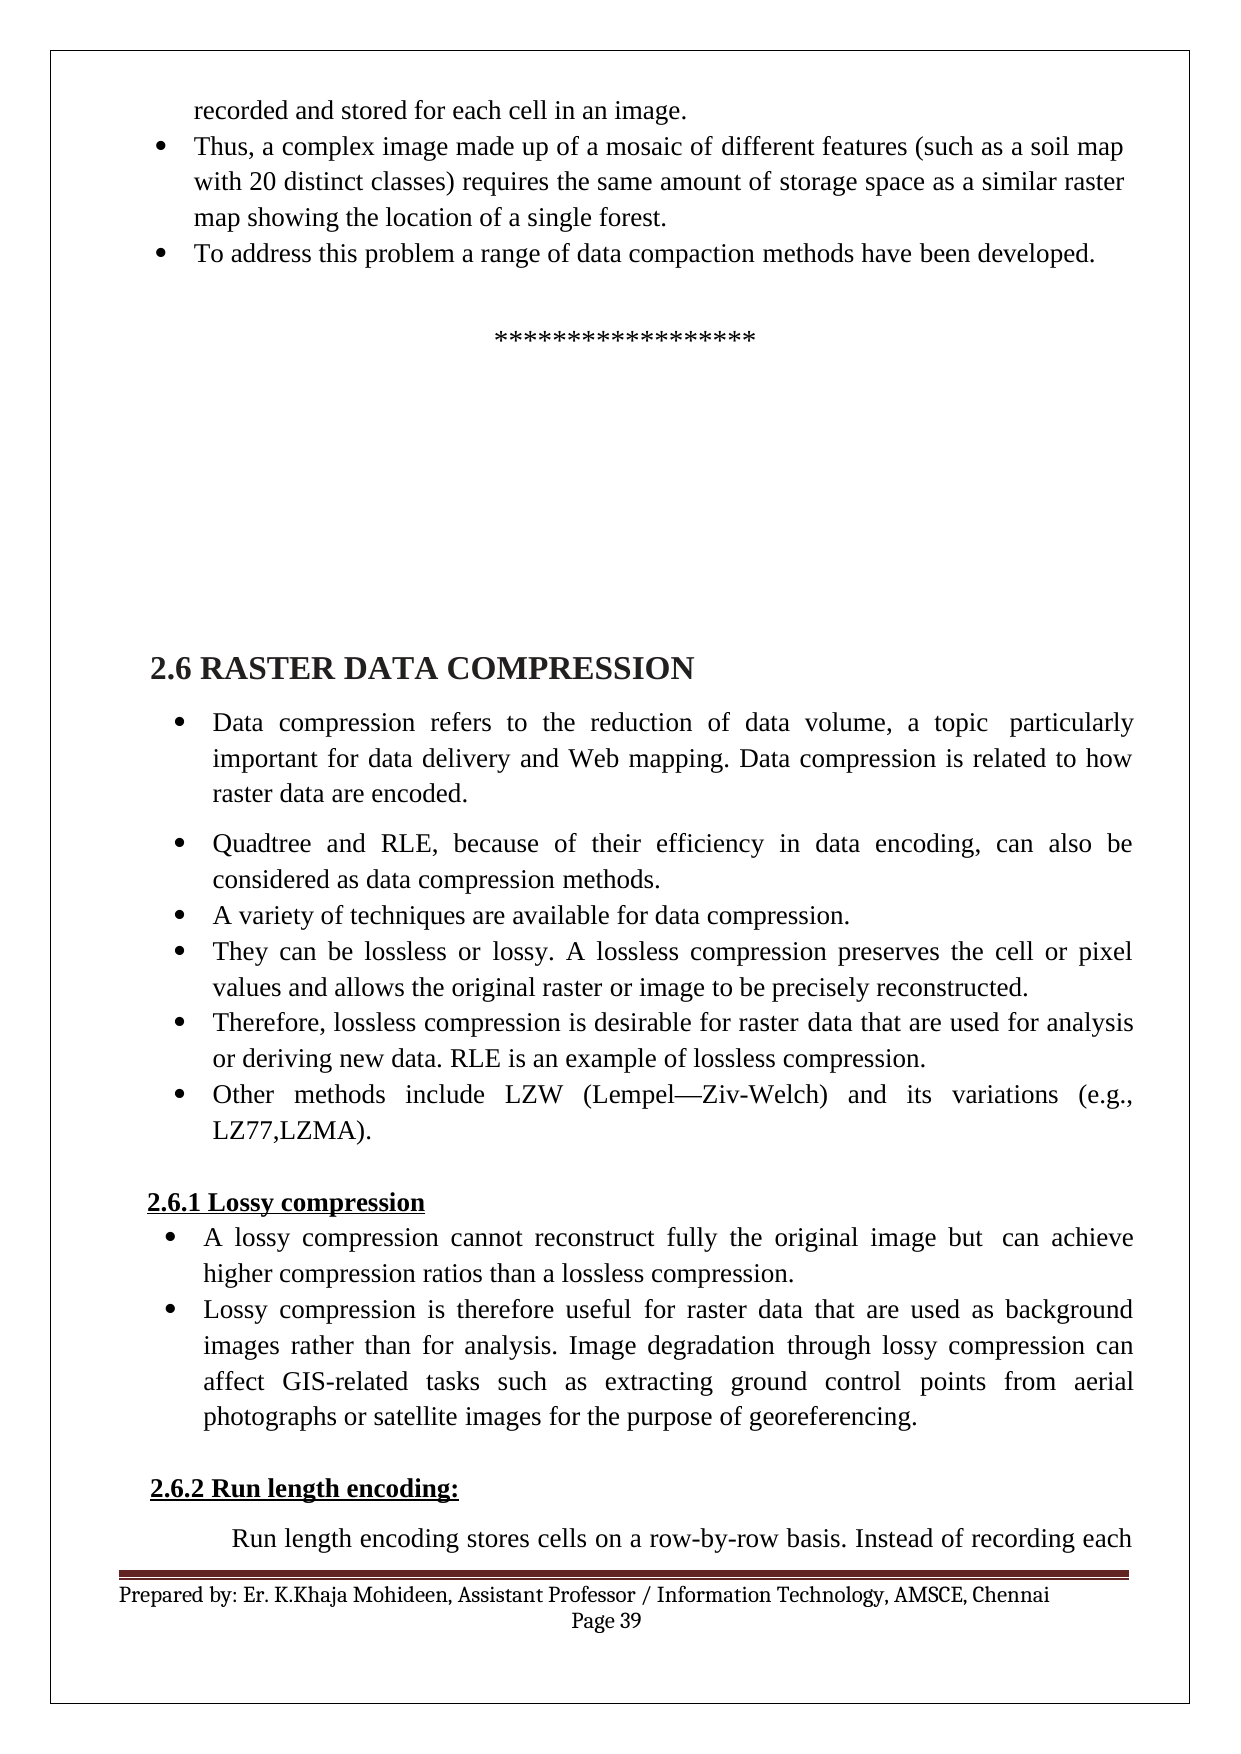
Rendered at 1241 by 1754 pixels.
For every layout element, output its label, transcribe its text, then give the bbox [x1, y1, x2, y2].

text ****************** [119, 323, 1129, 357]
list A variety of techniques are available for data compression. [175, 899, 1134, 930]
subtitle 2.6 RASTER DATA COMPRESSION [150, 648, 1134, 687]
text 2.6.2 Run length encoding: [150, 1472, 1134, 1503]
list Therefore, lossless compression is desirable for raster data that are used for analysis or deriving new data. RLE is an example of lossless compression. [175, 1006, 1134, 1073]
list A lossy compression cannot reconstruct fully the original image but can achieve higher compression ratios than a lossless compression. [166, 1221, 1134, 1288]
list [156, 94, 1124, 125]
list Lossy compression is therefore useful for raster data that are used as background images rather than for analysis. Image degradation through lossy compression can affect GIS-related tasks such as extracting ground control points from aerial photographs or satellite images for the purpose of georeferencing. [166, 1293, 1134, 1432]
list Thus, a complex image made up of a mosaic of different features (such as a soil map with 20 distinct classes) requires the same amount of storage space as a similar raster map showing the location of a single forest. [156, 130, 1124, 232]
list They can be lossless or lossy. A lossless compression preserves the cell or pixel values and allows the original raster or image to be precisely reconstructed. [175, 935, 1134, 1002]
list Other methods include LZW (Lempel—Ziv-Welch) and its variations (e.g., LZ77,LZMA). [175, 1078, 1134, 1145]
list Quadtree and RLE, because of their efficiency in data encoding, can also be considered as data compression methods. [175, 827, 1134, 894]
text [150, 1522, 1134, 1553]
list To address this problem a range of data compaction methods have been developed. [156, 237, 1124, 268]
text 2.6.1 Lossy compression [147, 1186, 1134, 1217]
list Data compression refers to the reduction of data volume, a topic particularly important for data delivery and Web mapping. Data compression is related to how raster data are encoded. [175, 706, 1134, 809]
